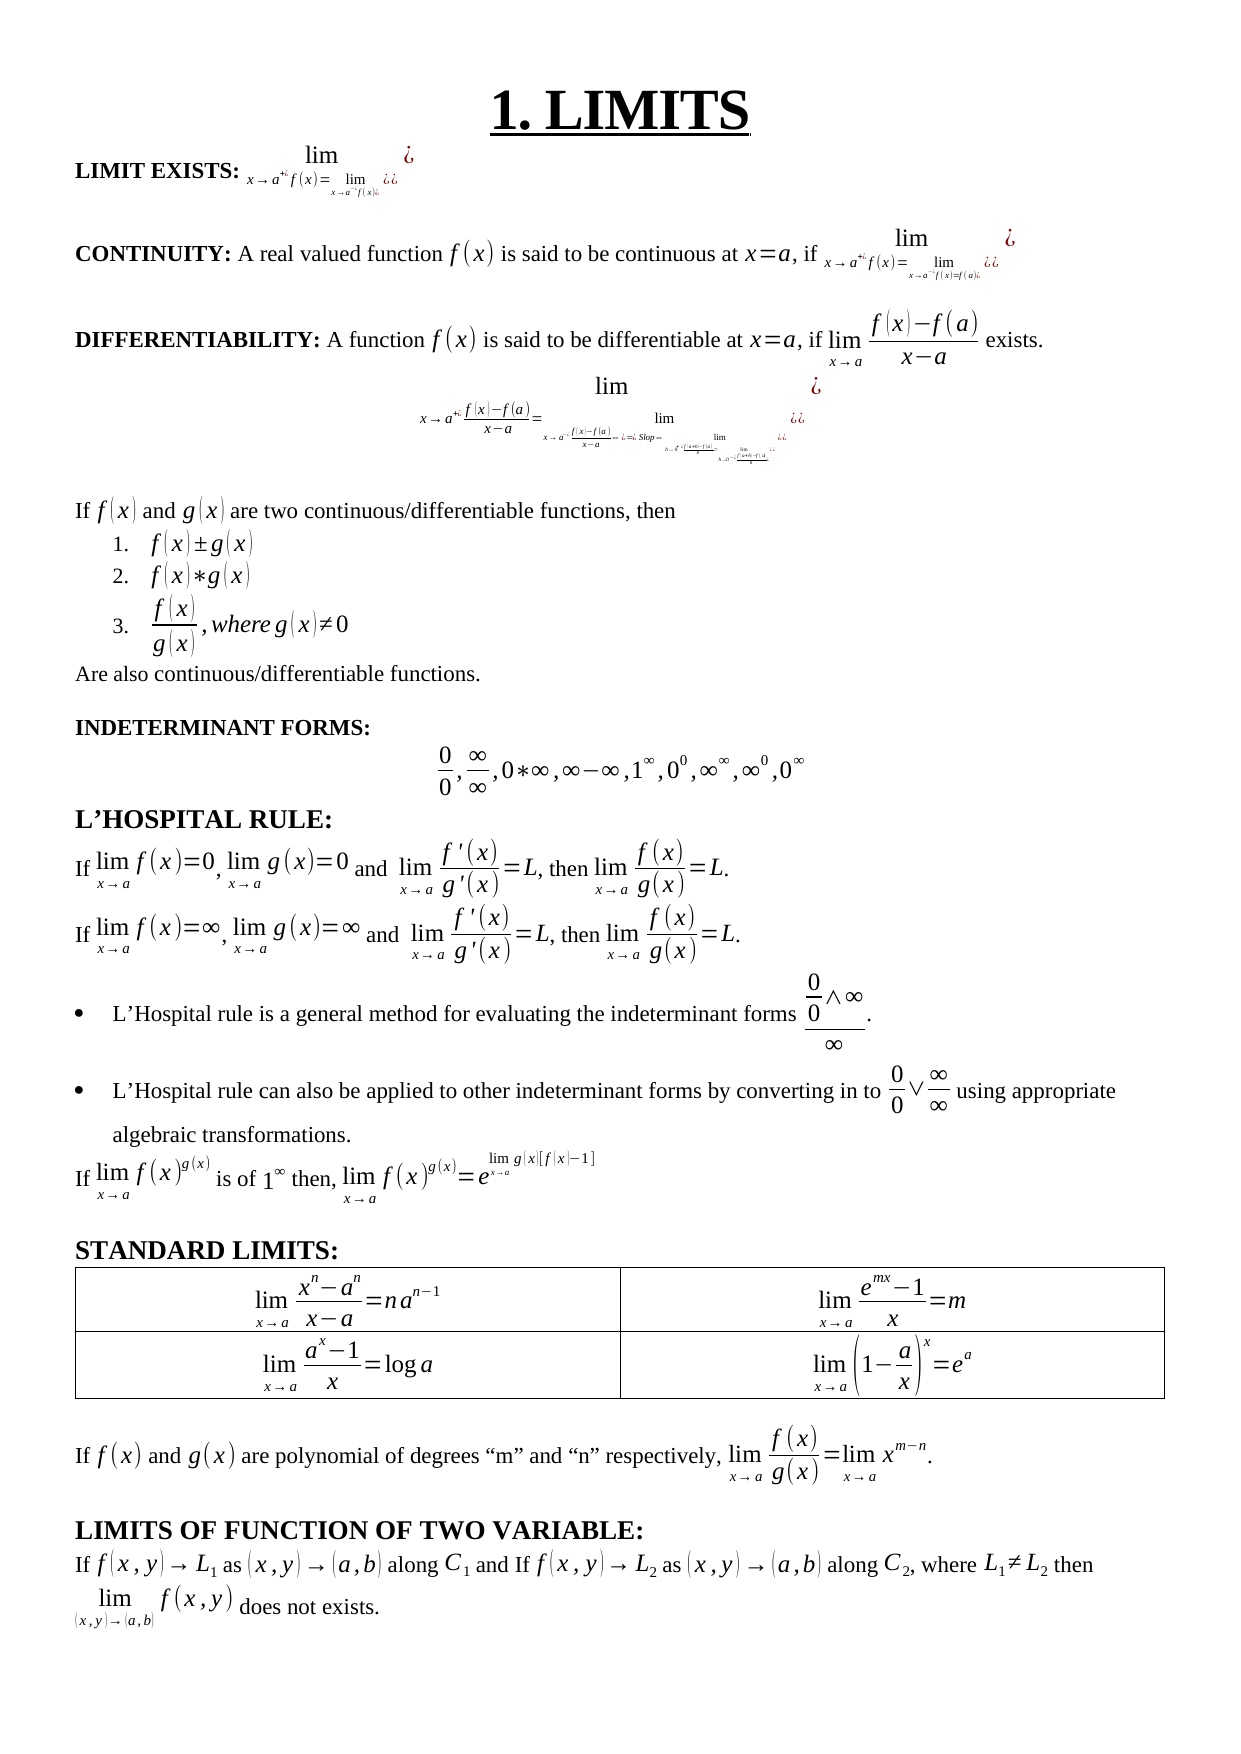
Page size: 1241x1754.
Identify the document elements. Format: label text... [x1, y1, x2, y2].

text STANDARD LIMITS: [75, 1234, 1165, 1265]
title 1. LIMITS [75, 75, 1165, 142]
table_cell [76, 1332, 620, 1397]
text Are also continuous/differentiable functions. [75, 660, 1165, 686]
text INDETERMINANT FORMS: [75, 713, 1165, 740]
text If as along and If as along , where then does not exists. [75, 1548, 1165, 1629]
table_header [621, 1268, 1164, 1331]
text LIMITS OF FUNCTION OF TWO VARIABLE: [75, 1514, 1165, 1545]
text If , and , then . [75, 837, 1165, 900]
text L’HOSPITAL RULE: [75, 803, 1165, 834]
text If is of then, [75, 1150, 1165, 1207]
table_header [76, 1268, 620, 1331]
text LIMIT EXISTS: [75, 142, 1165, 198]
text CONTINUITY: A real valued function is said to be continuous at , if [75, 225, 1165, 281]
table_cell [621, 1332, 1164, 1397]
list L’Hospital rule is a general method for evaluating the indeterminant forms . [75, 968, 1165, 1058]
list L’Hospital rule can also be applied to other indeterminant forms by converting in to using appropriate algebraic transformations. [75, 1060, 1165, 1148]
text If and are two continuous/differentiable functions, then [75, 495, 1165, 526]
text If , and , then . [75, 902, 1165, 966]
text DIFFERENTIABILITY: A function is said to be differentiable at , if exists. [75, 308, 1165, 370]
text If and are polynomial of degrees “m” and “n” respectively, . [75, 1423, 1165, 1487]
